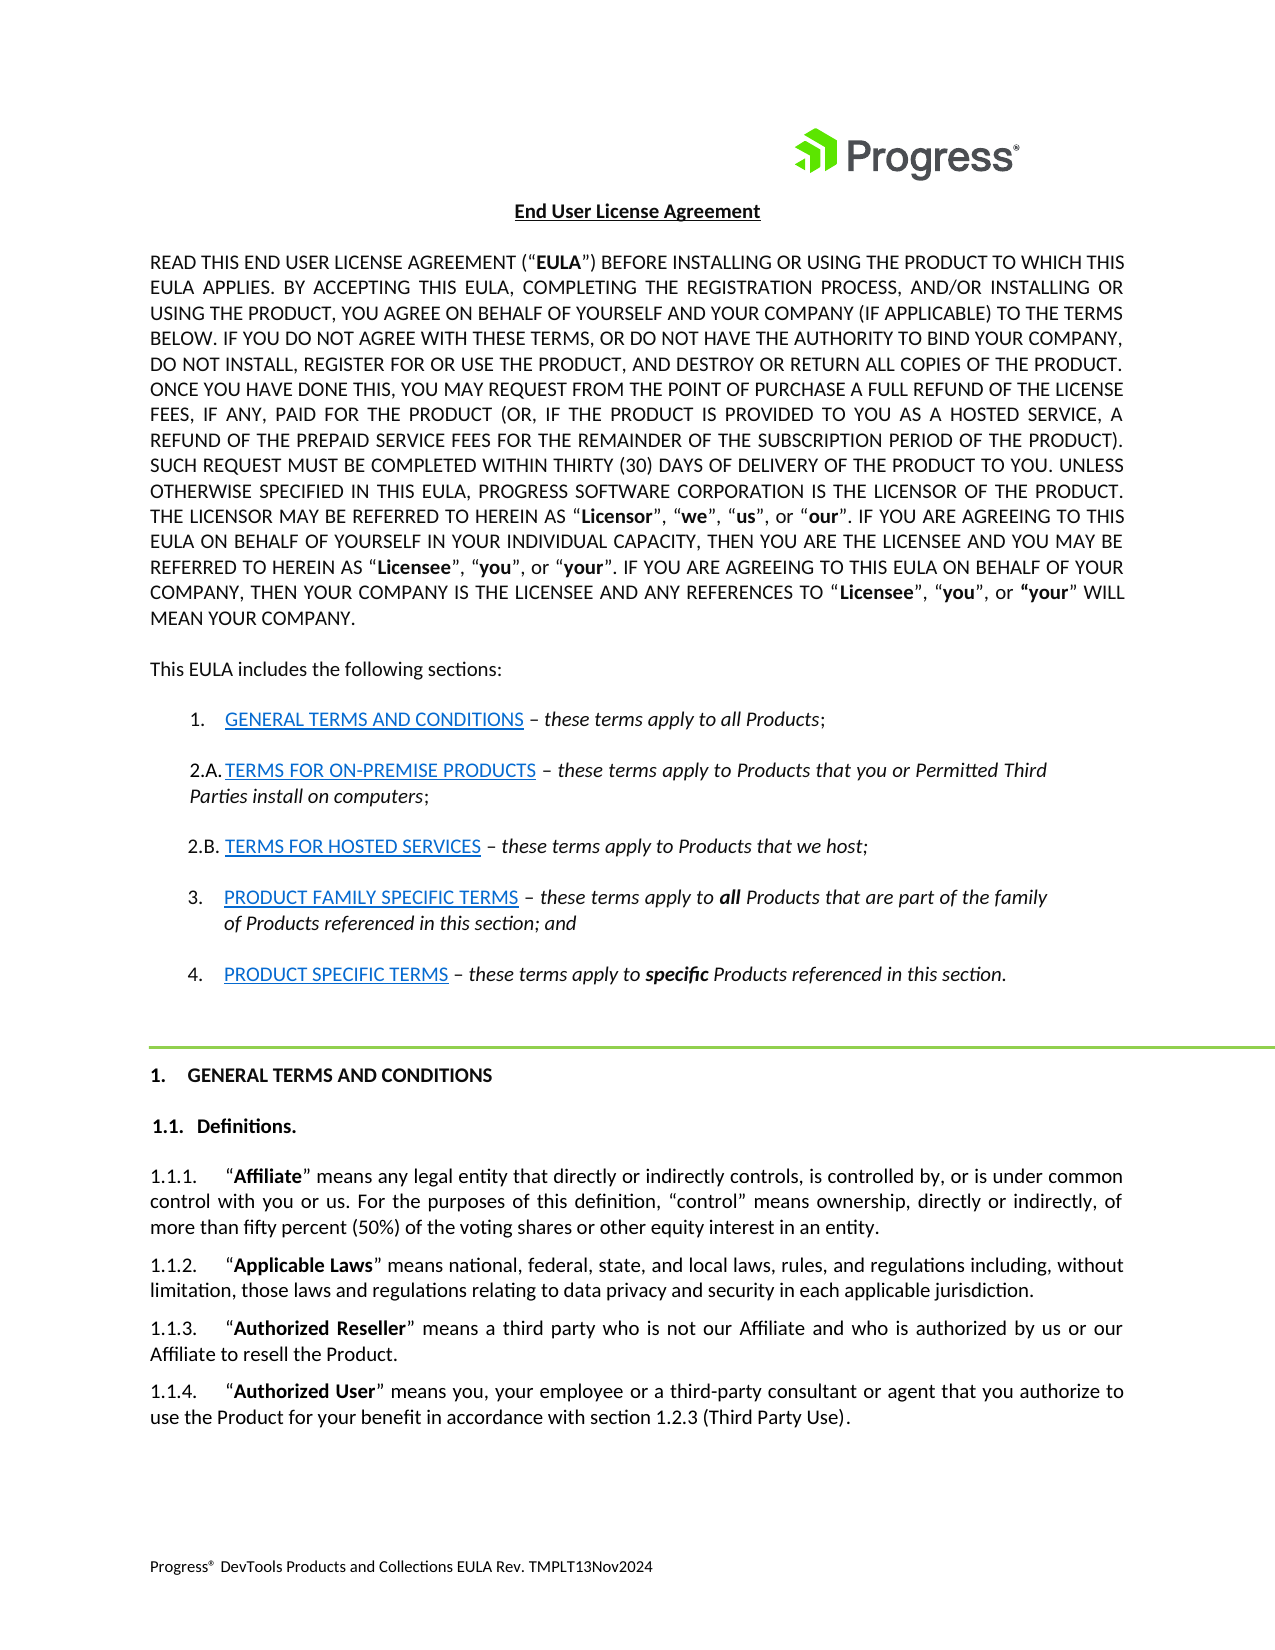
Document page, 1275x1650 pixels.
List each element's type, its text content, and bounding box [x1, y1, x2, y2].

text 3. PRODUCT FAMILY SPECIFIC TERMS – these terms apply to all Products that are part of the family of Products referenced in this section; and [181, 884, 1050, 935]
list “Authorized User” means you, your employee or a third-party consultant or agent that you authorize to use the Product for your benefit in accordance with section 1.2.3 (Third Party Use). [150, 1379, 1125, 1429]
list “Authorized Reseller” means a third party who is not our Affiliate and who is authorized by us or our Affiliate to resell the Product. [150, 1315, 1125, 1366]
text 2.B. TERMS FOR HOSTED SERVICES – these terms apply to Products that we host; [181, 834, 1050, 859]
list “Affiliate” means any legal entity that directly or indirectly controls, is controlled by, or is under common control with you or us. For the purposes of this definition, “control” means ownership, directly or indirectly, of more than fifty percent (50%) of the voting shares or other equity interest in an entity. [150, 1163, 1125, 1239]
list GENERAL TERMS AND CONDITIONS – these terms apply to all Products; [183, 707, 1050, 732]
text 2.A. TERMS FOR ON-PREMISE PRODUCTS – these terms apply to Products that you or Permitted Third Parties install on computers; [183, 757, 1050, 808]
text 4. PRODUCT SPECIFIC TERMS – these terms apply to specific Products referenced in this section. [181, 961, 1050, 986]
text End User License Agreement [150, 198, 1125, 224]
subtitle Definitions. [152, 1113, 1125, 1138]
subtitle GENERAL TERMS AND CONDITIONS [150, 1062, 1125, 1088]
text READ THIS end user license AGREEMENT (“EULA”) BEFORE INSTALLING OR USING THE PRODUCT TO WHICH THIS EULA APPLIES. BY ACCEPTING THIS EULA, COMPLETING THE REGISTRATION PROCESS, AND/OR INSTALLING OR USING THE PRODUCT, YOU AGREE ON BEHALF OF YOURSELF AND YOUR COMPANY (IF APPLICABLE) TO THE TERMS BELOW. IF YOU DO NOT AGREE WITH THESE TERMS, OR DO NOT HAVE THE AUTHORITY TO BIND YOUR COMPANY, DO NOT INSTALL, REGISTER FOR OR USE THE PRODUCT, AND DESTROY OR RETURN ALL COPIES OF THE PRODUCT. ONCE YOU HAVE DONE THIS, YOU MAY REQUEST FROM THE POINT OF PURCHASE A FULL REFUND OF THE LICENSE FEES, IF ANY, PAID FOR THE PRODUCT (OR, IF THE PRODUCT IS PROVIDED TO YOU AS A HOSTED SERVICE, A REFUND OF THE PREPAID SERVICE FEES FOR THE REMAINDER OF THE SUBSCRIPTION PERIOD OF THE PRODUCT). SUCH REQUEST MUST BE COMPLETED WITHIN THIRTY (30) DAYS OF DELIVERY OF THE PRODUCT TO YOU. UNLESS OTHERWISE SPECIFIED IN THIS EULA, PROGRESS SOFTWARE CORPORATION IS THE LICENSOR OF THE PRODUCT. THE LICENSOR MAY BE REFERRED TO HEREIN AS “Licensor”, “we”, “us”, or “our”. IF YOU ARE AGREEING TO THIS EULA ON BEHALF OF YOURSELF IN YOUR INDIVIDUAL CAPACITY, THEN YOU ARE THE LICENSEE AND YOU MAY BE REFERRED TO HEREIN AS “Licensee”, “you”, or “your”. IF YOU ARE AGREEING TO THIS EULA ON BEHALF OF YOUR COMPANY, THEN YOUR COMPANY IS THE LICENSEE AND ANY REFERENCES TO “Licensee”, “you”, or “your” WILL MEAN YOUR COMPANY. [150, 249, 1125, 630]
text This EULA includes the following sections: [150, 656, 1125, 681]
list “Applicable Laws” means national, federal, state, and local laws, rules, and regulations including, without limitation, those laws and regulations relating to data privacy and security in each applicable jurisdiction. [150, 1252, 1125, 1303]
